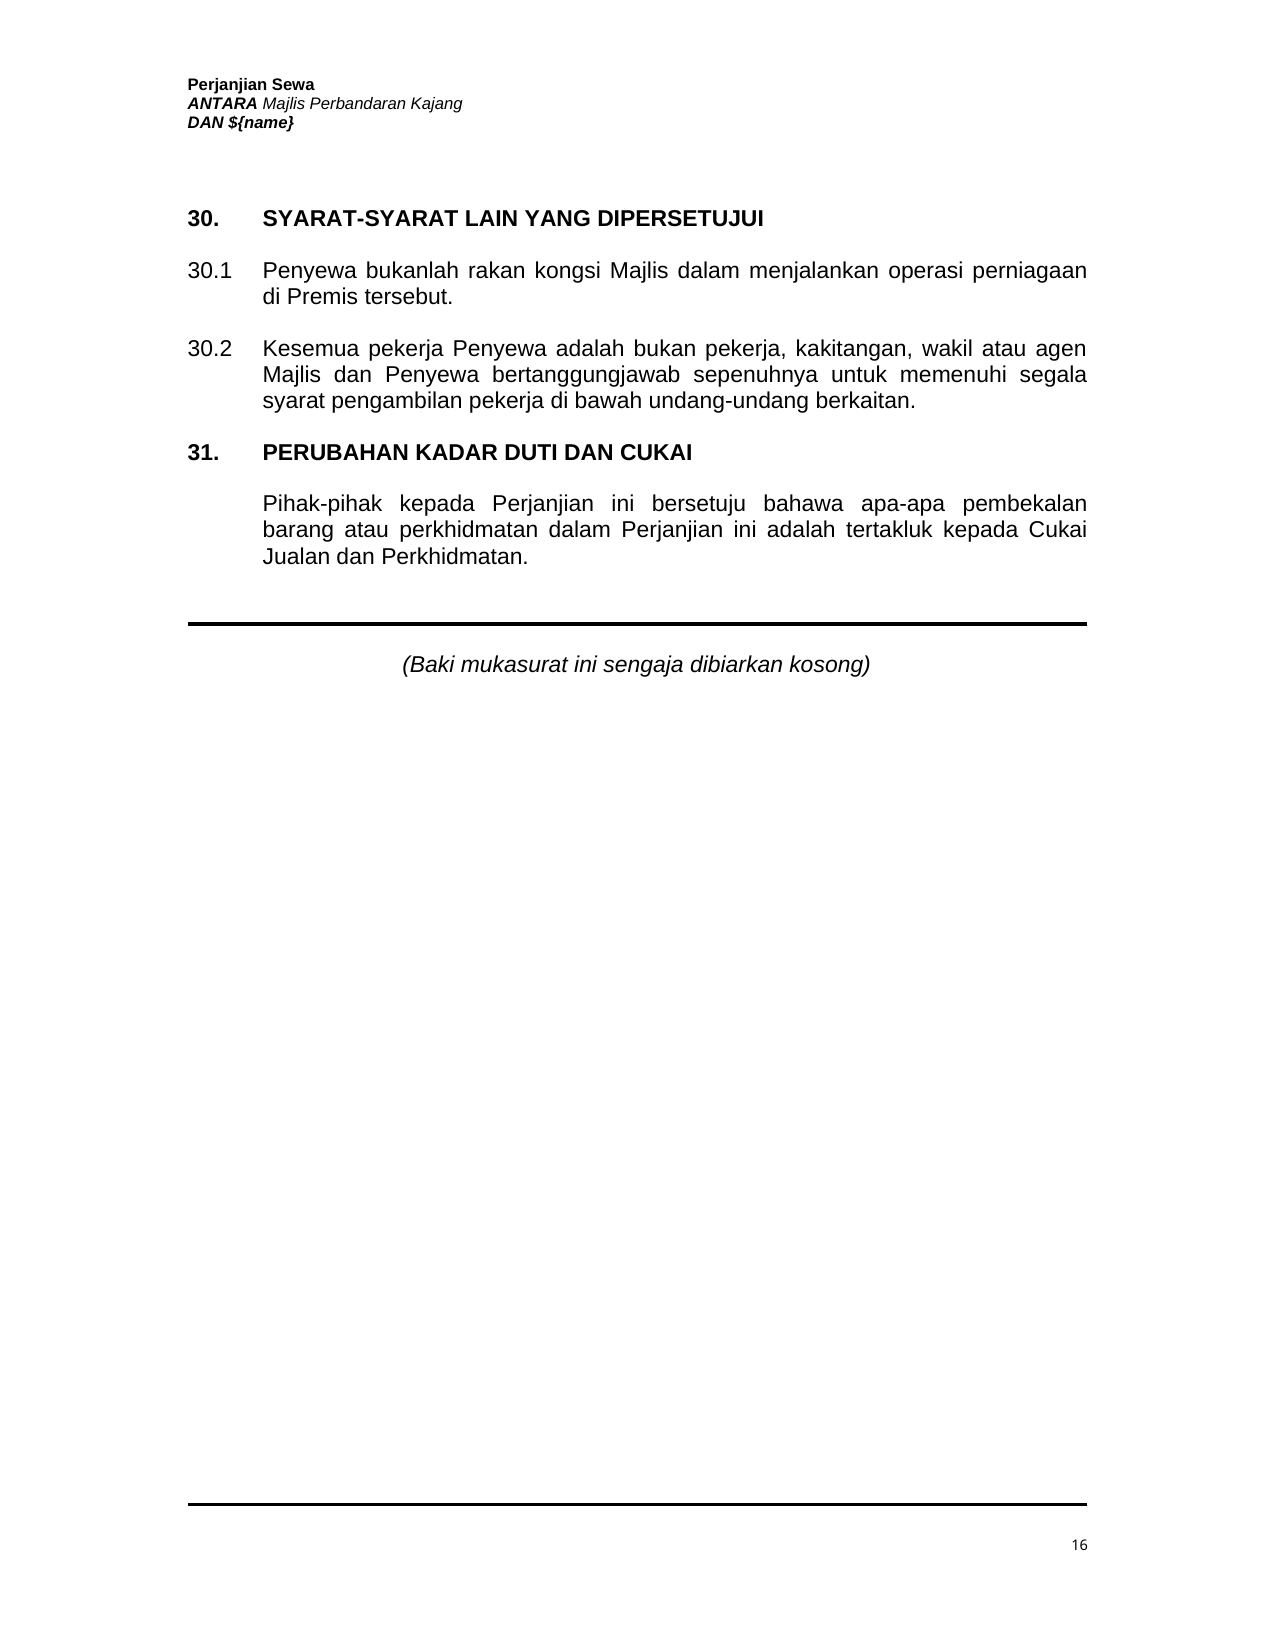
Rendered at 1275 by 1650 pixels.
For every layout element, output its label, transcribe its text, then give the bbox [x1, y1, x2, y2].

text 30.2 Kesemua pekerja Penyewa adalah bukan pekerja, kakitangan, wakil atau agen Majlis dan Penyewa bertanggungjawab sepenuhnya untuk memenuhi segala syarat pengambilan pekerja di bawah undang-undang berkaitan. [187, 334, 1087, 413]
text 30. SYARAT-SYARAT LAIN YANG DIPERSETUJUI [187, 205, 1087, 232]
text 30.1 Penyewa bukanlah rakan kongsi Majlis dalam menjalankan operasi perniagaan di Premis tersebut. [187, 257, 1087, 309]
text (Baki mukasurat ini sengaja dibiarkan kosong) [187, 651, 1087, 677]
text 31. PERUBAHAN KADAR DUTI DAN CUKAI [187, 438, 1087, 465]
text Pihak-pihak kepada Perjanjian ini bersetuju bahawa apa-apa pembekalan barang atau perkhidmatan dalam Perjanjian ini adalah tertakluk kepada Cukai Jualan dan Perkhidmatan. [262, 490, 1087, 569]
